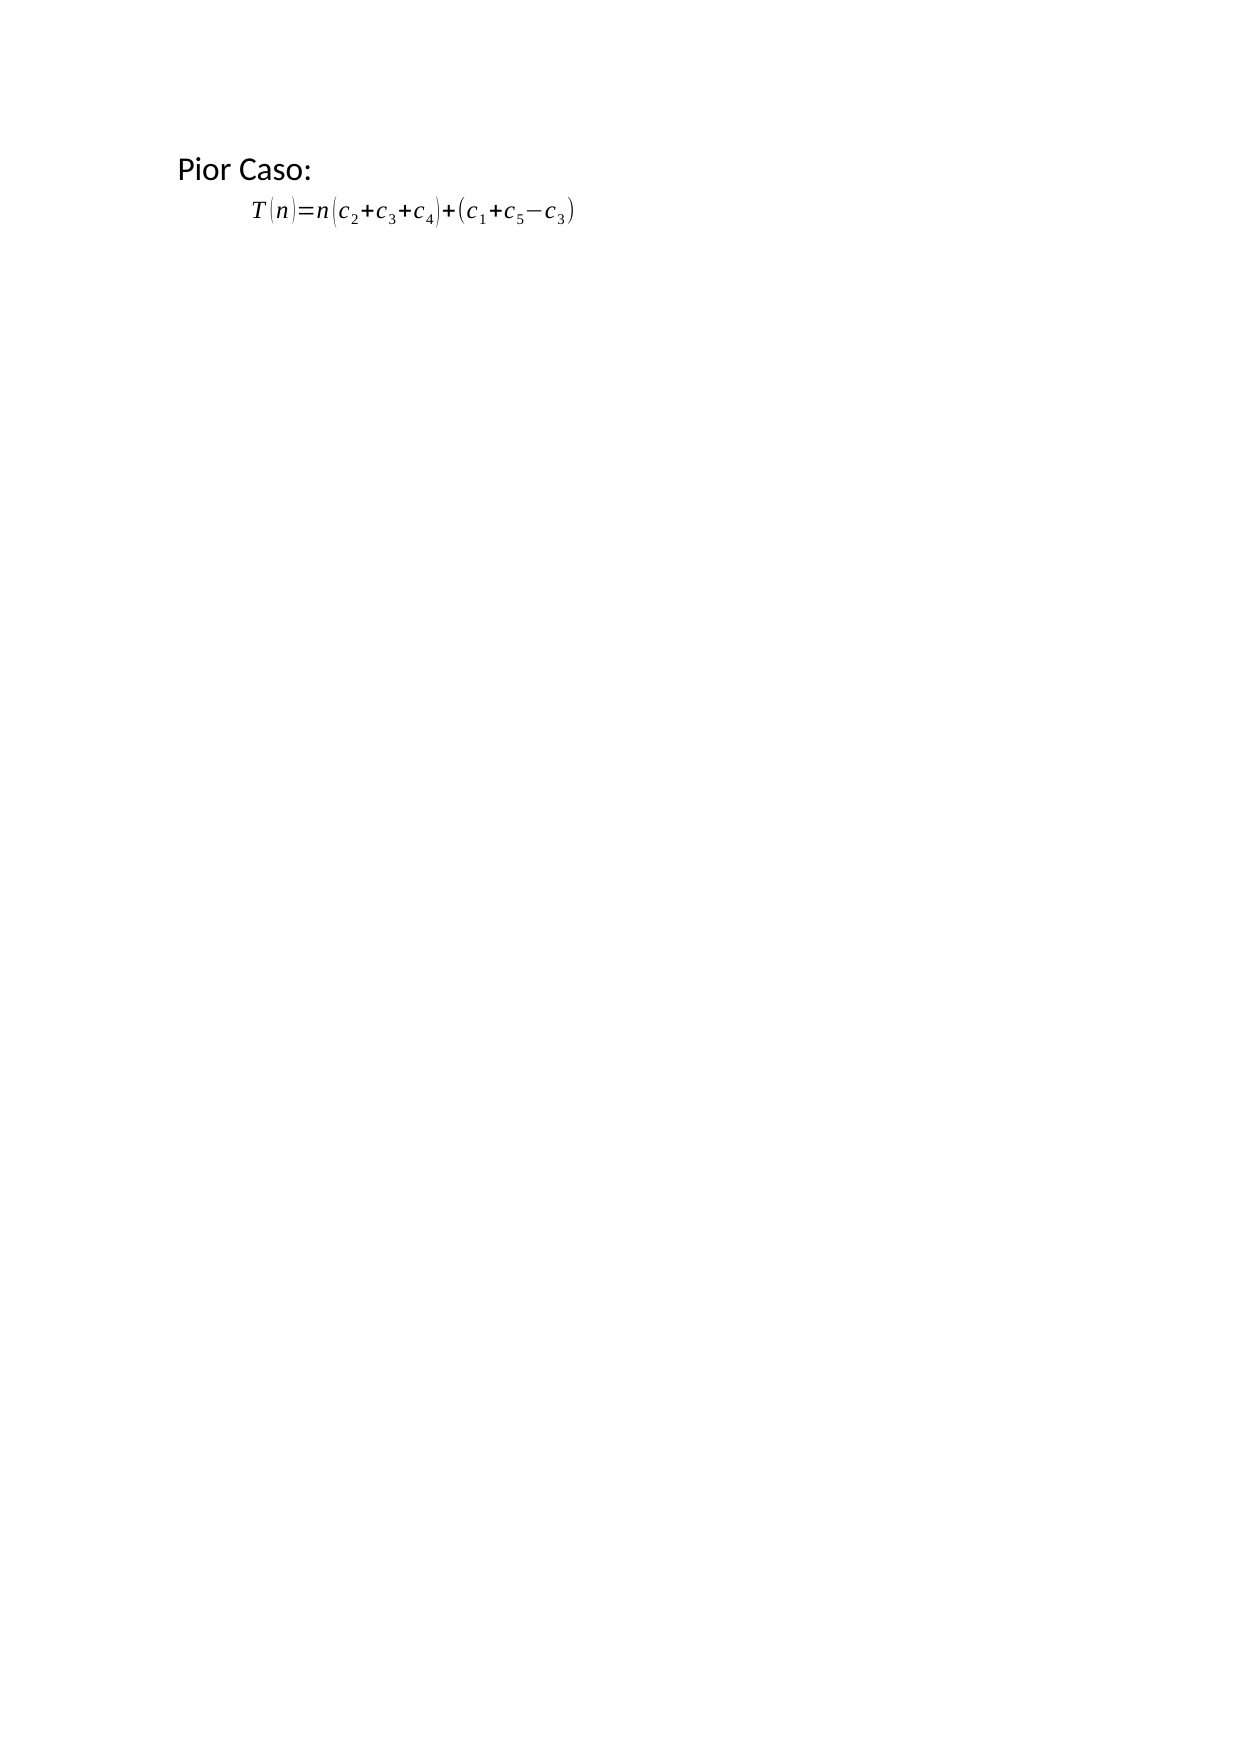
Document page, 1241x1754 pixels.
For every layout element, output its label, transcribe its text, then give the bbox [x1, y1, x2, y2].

list Pior Caso: [177, 148, 1063, 188]
